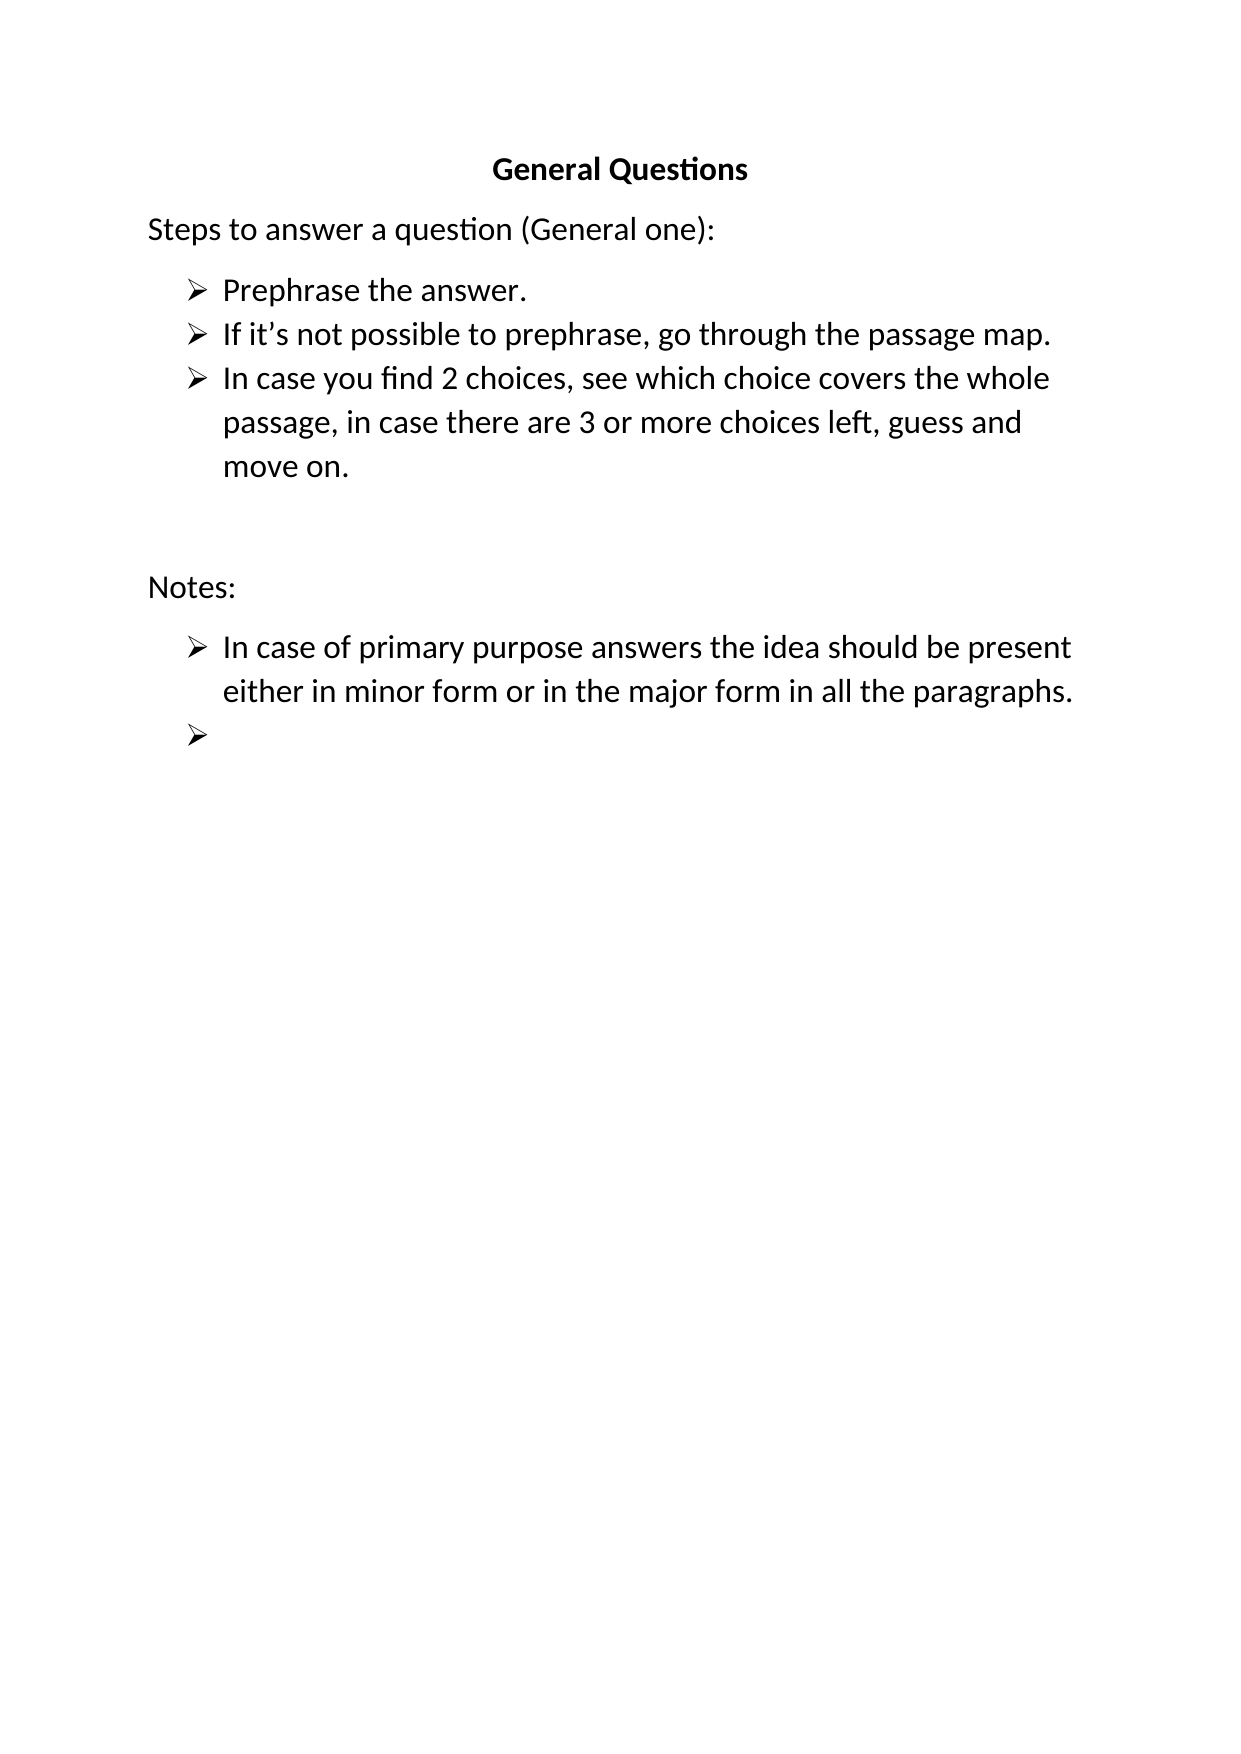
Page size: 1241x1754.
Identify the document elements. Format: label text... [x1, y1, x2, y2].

list Prephrase the answer. [185, 269, 1093, 309]
list If it’s not possible to prephrase, go through the passage map. [185, 313, 1093, 353]
text General Questions [148, 148, 1093, 188]
list In case of primary purpose answers the idea should be present either in minor form or in the major form in all the paragraphs. [185, 627, 1093, 711]
list In case you find 2 choices, see which choice covers the whole passage, in case there are 3 or more choices left, guess and move on. [185, 357, 1093, 485]
text Notes: [148, 566, 1093, 607]
text Steps to answer a question (General one): [148, 208, 1093, 249]
